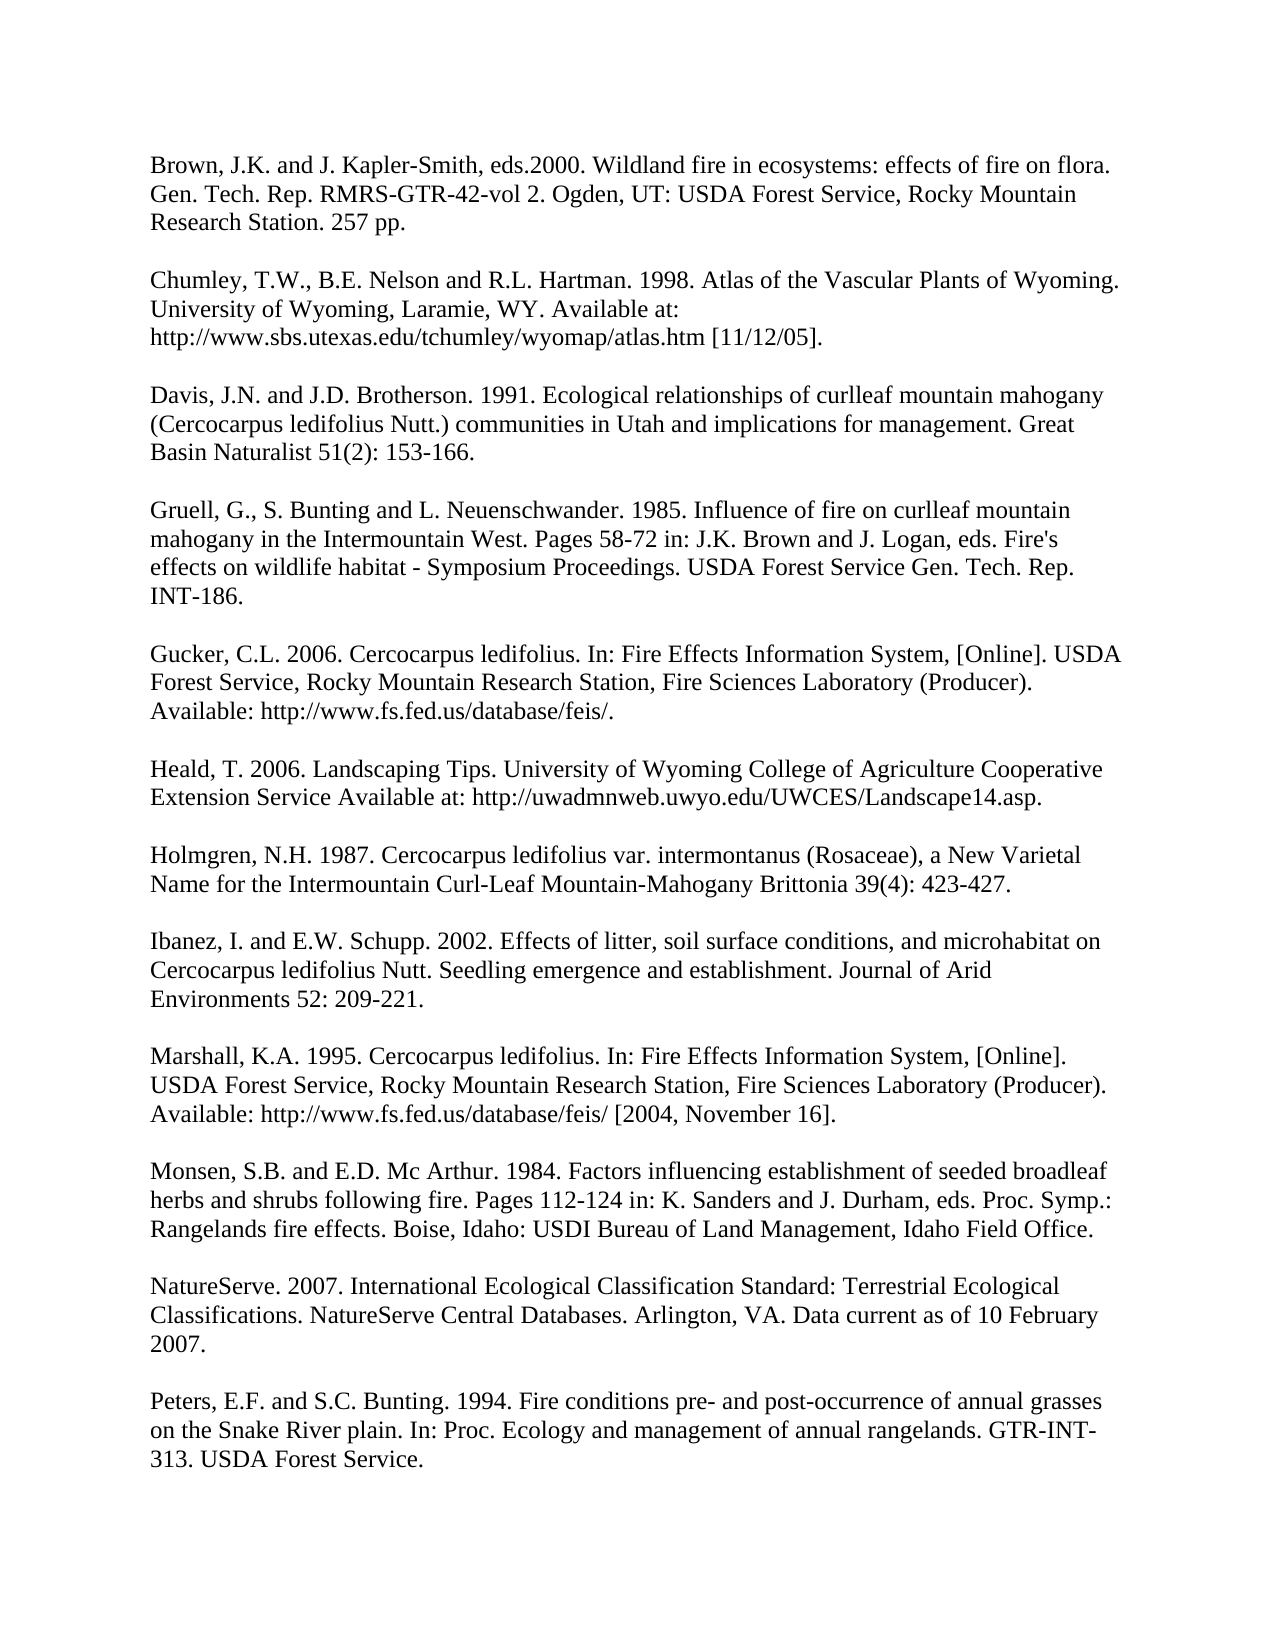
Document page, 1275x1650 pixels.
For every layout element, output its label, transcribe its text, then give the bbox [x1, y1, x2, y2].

text Marshall, K.A. 1995. Cercocarpus ledifolius. In: Fire Effects Information System, [Online]. USDA Forest Service, Rocky Mountain Research Station, Fire Sciences Laboratory (Producer). Available: http://www.fs.fed.us/database/feis/ [2004, November 16]. [150, 1041, 1125, 1127]
text Peters, E.F. and S.C. Bunting. 1994. Fire conditions pre- and post-occurrence of annual grasses on the Snake River plain. In: Proc. Ecology and management of annual rangelands. GTR-INT-313. USDA Forest Service. [150, 1386, 1125, 1472]
text Heald, T. 2006. Landscaping Tips. University of Wyoming College of Agriculture Cooperative Extension Service Available at: http://uwadmnweb.uwyo.edu/UWCES/Landscape14.asp. [150, 754, 1125, 811]
text Chumley, T.W., B.E. Nelson and R.L. Hartman. 1998. Atlas of the Vascular Plants of Wyoming. University of Wyoming, Laramie, WY. Available at: http://www.sbs.utexas.edu/tchumley/wyomap/atlas.htm [11/12/05]. [150, 265, 1125, 351]
text Gruell, G., S. Bunting and L. Neuenschwander. 1985. Influence of fire on curlleaf mountain mahogany in the Intermountain West. Pages 58-72 in: J.K. Brown and J. Logan, eds. Fire's effects on wildlife habitat - Symposium Proceedings. USDA Forest Service Gen. Tech. Rep. INT-186. [150, 495, 1125, 610]
text Ibanez, I. and E.W. Schupp. 2002. Effects of litter, soil surface conditions, and microhabitat on Cercocarpus ledifolius Nutt. Seedling emergence and establishment. Journal of Arid Environments 52: 209-221. [150, 926, 1125, 1012]
text Davis, J.N. and J.D. Brotherson. 1991. Ecological relationships of curlleaf mountain mahogany (Cercocarpus ledifolius Nutt.) communities in Utah and implications for management. Great Basin Naturalist 51(2): 153-166. [150, 380, 1125, 466]
text Holmgren, N.H. 1987. Cercocarpus ledifolius var. intermontanus (Rosaceae), a New Varietal Name for the Intermountain Curl-Leaf Mountain-Mahogany Brittonia 39(4): 423-427. [150, 840, 1125, 897]
text Monsen, S.B. and E.D. Mc Arthur. 1984. Factors influencing establishment of seeded broadleaf herbs and shrubs following fire. Pages 112-124 in: K. Sanders and J. Durham, eds. Proc. Symp.: Rangelands fire effects. Boise, Idaho: USDI Bureau of Land Management, Idaho Field Office. [150, 1156, 1125, 1242]
text Brown, J.K. and J. Kapler-Smith, eds.2000. Wildland fire in ecosystems: effects of fire on flora. Gen. Tech. Rep. RMRS-GTR-42-vol 2. Ogden, UT: USDA Forest Service, Rocky Mountain Research Station. 257 pp. [150, 150, 1125, 236]
text Gucker, C.L. 2006. Cercocarpus ledifolius. In: Fire Effects Information System, [Online]. USDA Forest Service, Rocky Mountain Research Station, Fire Sciences Laboratory (Producer). Available: http://www.fs.fed.us/database/feis/. [150, 639, 1125, 725]
text NatureServe. 2007. International Ecological Classification Standard: Terrestrial Ecological Classifications. NatureServe Central Databases. Arlington, VA. Data current as of 10 February 2007. [150, 1271, 1125, 1357]
